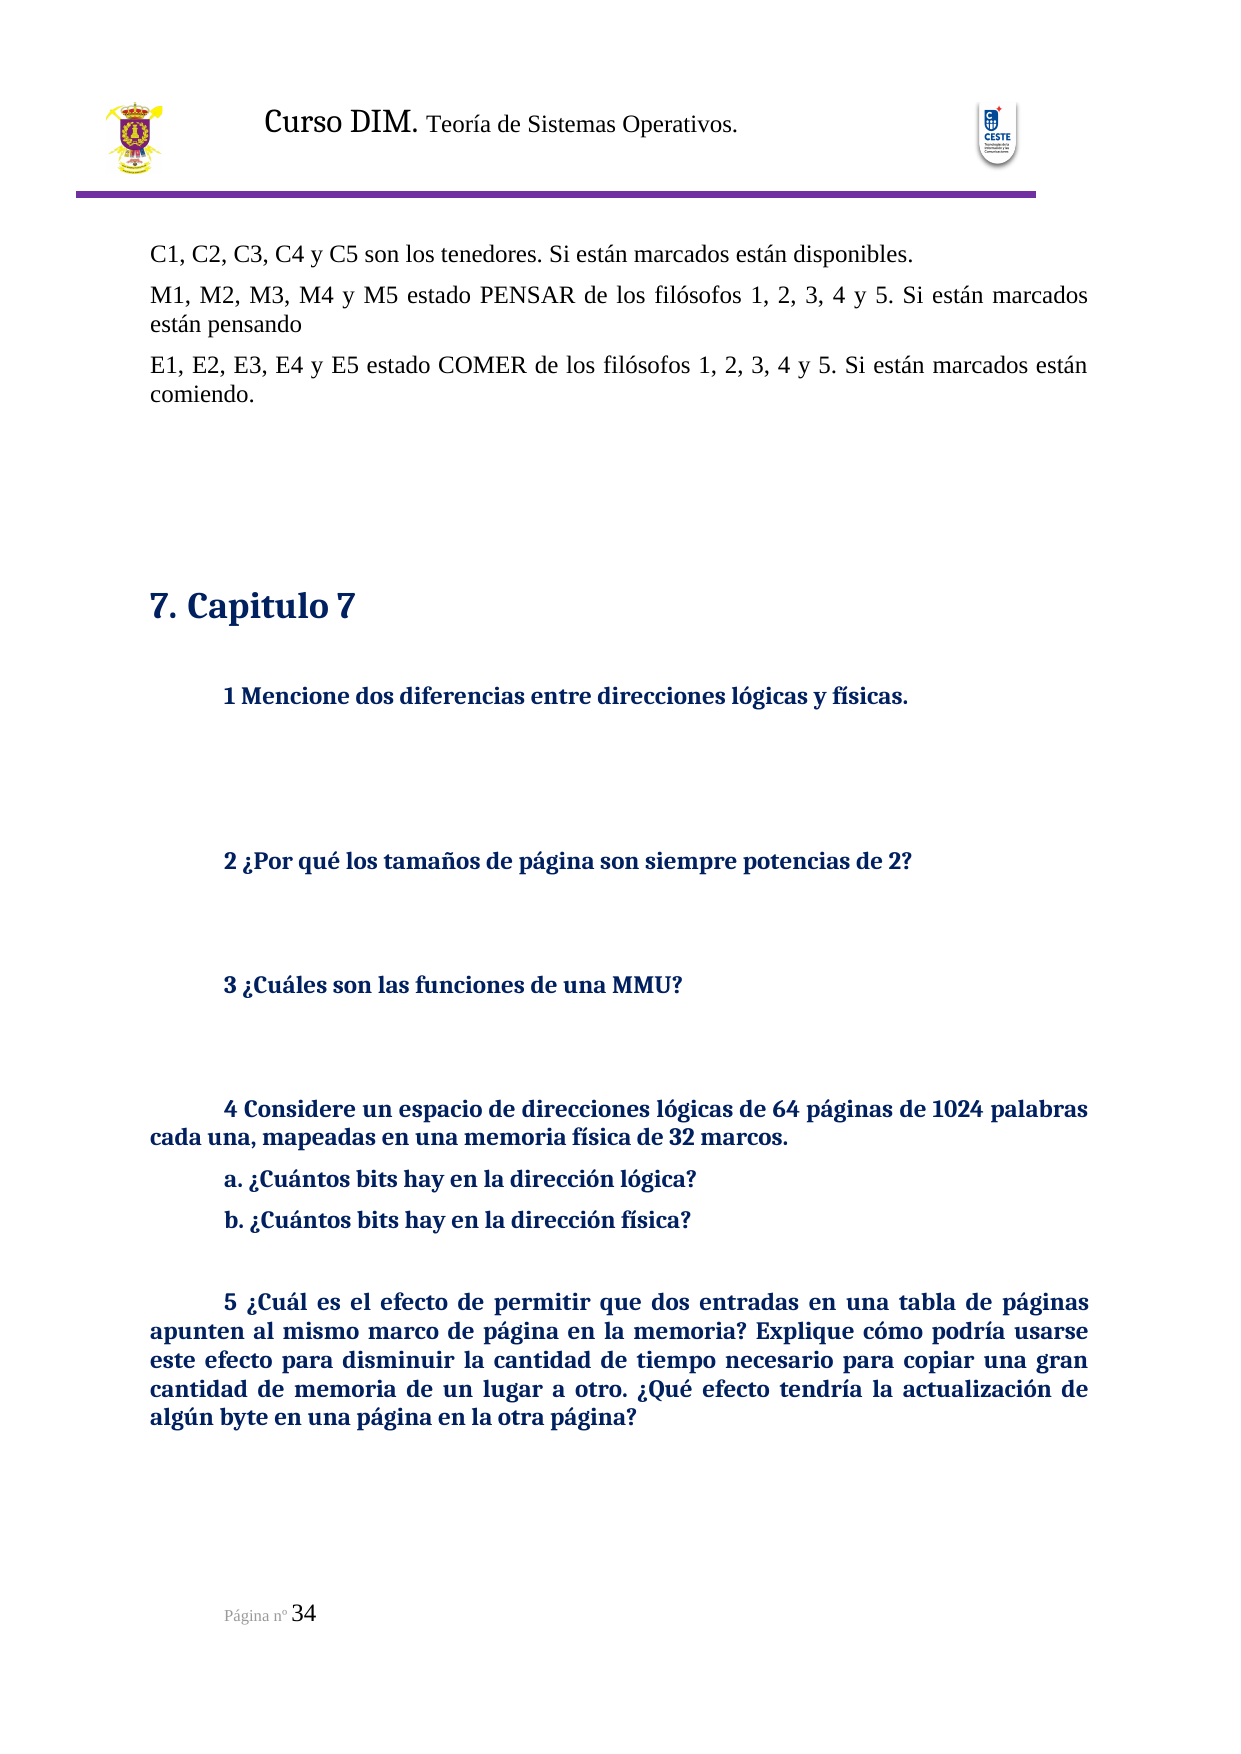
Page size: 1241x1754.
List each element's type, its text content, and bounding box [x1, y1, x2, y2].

text 3 ¿Cuáles son las funciones de una MMU? [150, 971, 1090, 999]
text 1 Mencione dos diferencias entre direcciones lógicas y físicas. [150, 682, 1090, 711]
text C1, C2, C3, C4 y C5 son los tenedores. Si están marcados están disponibles. [150, 239, 1090, 268]
picture [105, 102, 163, 174]
text E1, E2, E3, E4 y E5 estado COMER de los filósofos 1, 2, 3, 4 y 5. Si están marcados están comiendo. [150, 350, 1090, 408]
subtitle Capitulo 7 [150, 585, 1090, 628]
text 2 ¿Por qué los tamaños de página son siempre potencias de 2? [150, 847, 1090, 876]
text 5 ¿Cuál es el efecto de permitir que dos entradas en una tabla de páginas apunten al mismo marco de página en la memoria? Explique cómo podría usarse este efecto para disminuir la cantidad de tiempo necesario para copiar una gran cantidad de memoria de un lugar a otro. ¿Qué efecto tendría la actualización de algún byte en una página en la otra página? [150, 1288, 1090, 1432]
text 4 Considere un espacio de direcciones lógicas de 64 páginas de 1024 palabras cada una, mapeadas en una memoria física de 32 marcos. [150, 1094, 1090, 1152]
text a. ¿Cuántos bits hay en la dirección lógica? [150, 1164, 1090, 1193]
text b. ¿Cuántos bits hay en la dirección física? [150, 1206, 1090, 1234]
text M1, M2, M3, M4 y M5 estado PENSAR de los filósofos 1, 2, 3, 4 y 5. Si están marcados están pensando [150, 280, 1090, 338]
picture [972, 102, 1023, 174]
